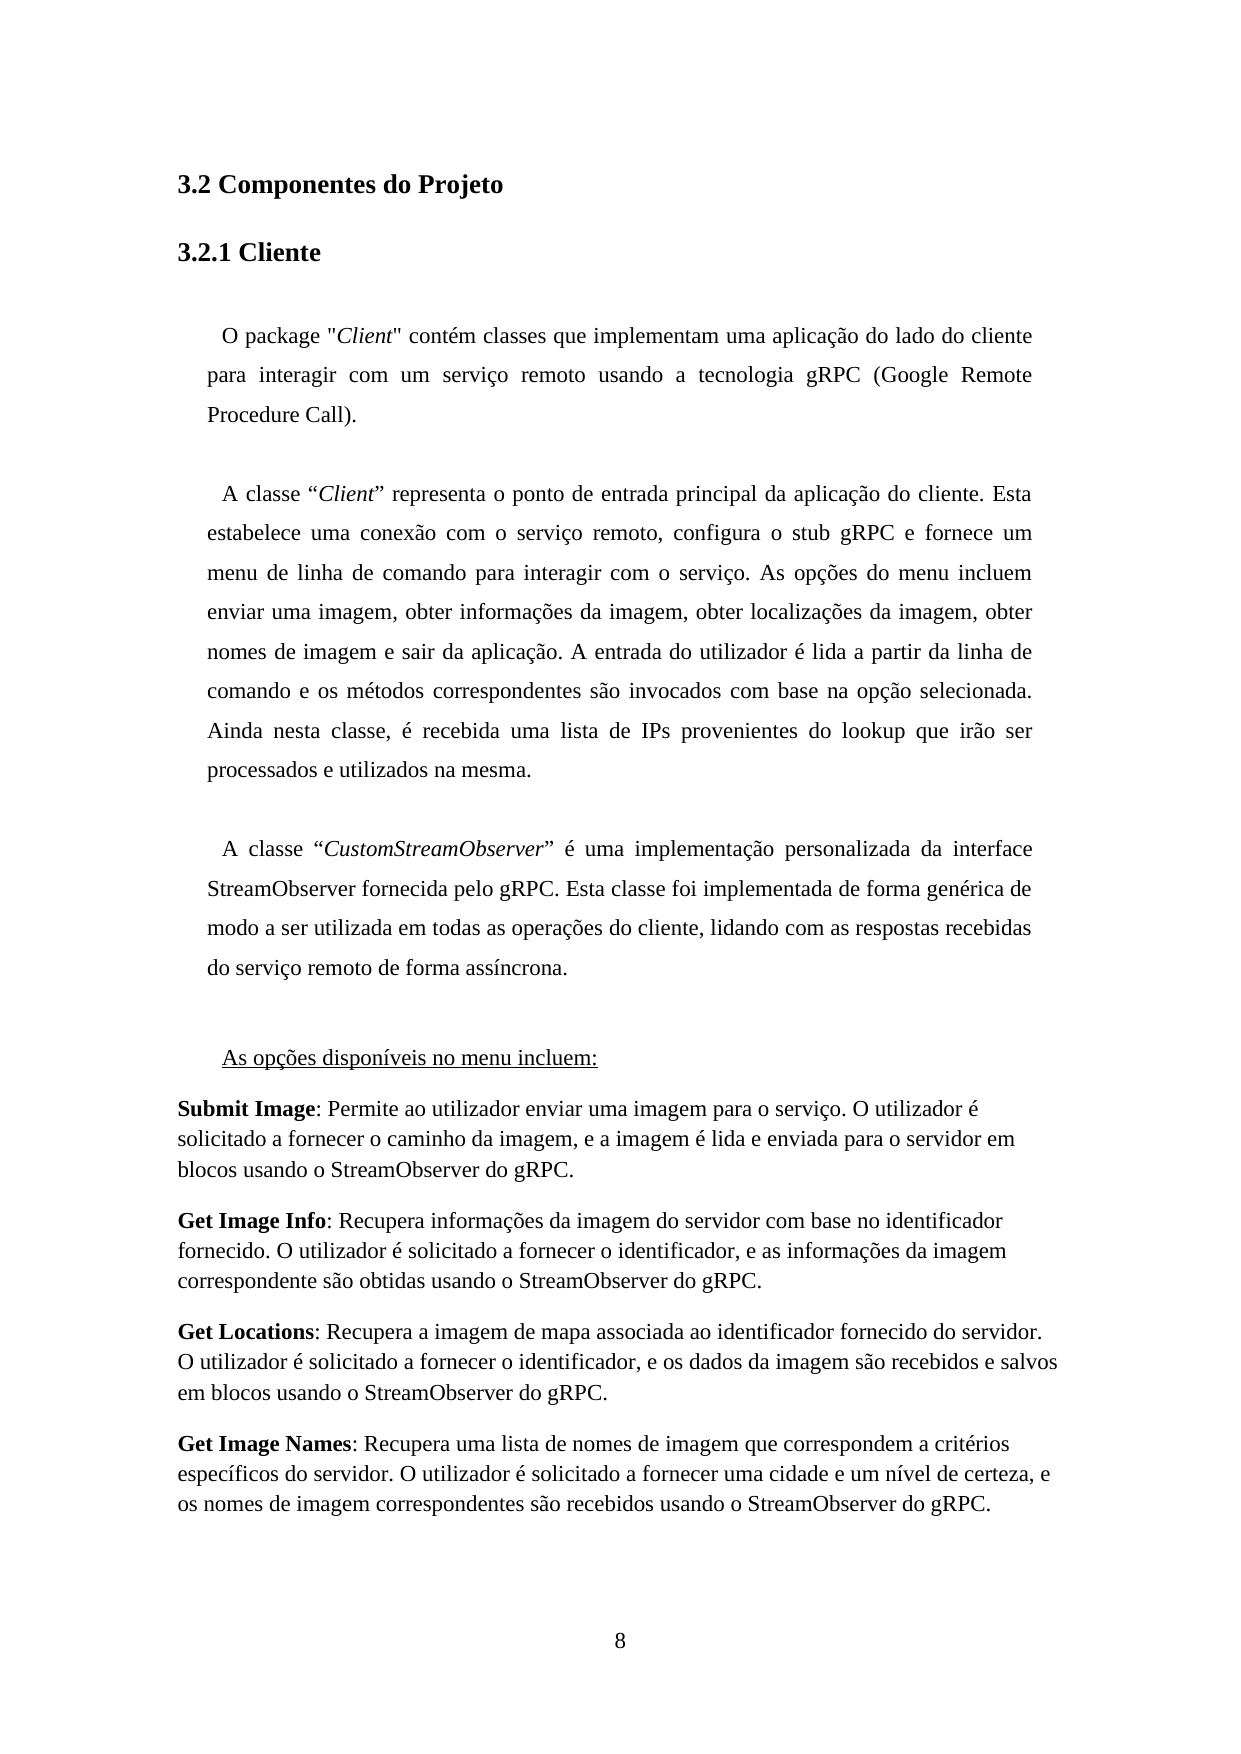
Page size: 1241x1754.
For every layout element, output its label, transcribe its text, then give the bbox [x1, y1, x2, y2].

text A classe “Client” representa o ponto de entrada principal da aplicação do cliente. Esta estabelece uma conexão com o serviço remoto, configura o stub gRPC e fornece um menu de linha de comando para interagir com o serviço. As opções do menu incluem enviar uma imagem, obter informações da imagem, obter localizações da imagem, obter nomes de imagem e sair da aplicação. A entrada do utilizador é lida a partir da linha de comando e os métodos correspondentes são invocados com base na opção selecionada. Ainda nesta classe, é recebida uma lista de IPs provenientes do lookup que irão ser processados e utilizados na mesma. [207, 480, 1034, 783]
text Get Locations: Recupera a imagem de mapa associada ao identificador fornecido do servidor. O utilizador é solicitado a fornecer o identificador, e os dados da imagem são recebidos e salvos em blocos usando o StreamObserver do gRPC. [177, 1318, 1063, 1405]
text Submit Image: Permite ao utilizador enviar uma imagem para o serviço. O utilizador é solicitado a fornecer o caminho da imagem, e a imagem é lida e enviada para o servidor em blocos usando o StreamObserver do gRPC. [177, 1095, 1063, 1182]
text O package "Client" contém classes que implementam uma aplicação do lado do cliente para interagir com um serviço remoto usando a tecnologia gRPC (Google Remote Procedure Call). [207, 322, 1034, 427]
subtitle 3.2 Componentes do Projeto [177, 168, 1063, 199]
text Get Image Names: Recupera uma lista de nomes de imagem que correspondem a critérios específicos do servidor. O utilizador é solicitado a fornecer uma cidade e um nível de certeza, e os nomes de imagem correspondentes são recebidos usando o StreamObserver do gRPC. [177, 1430, 1063, 1516]
subtitle 3.2.1 Cliente [177, 236, 1063, 267]
text As opções disponíveis no menu incluem: [207, 1044, 1034, 1071]
text A classe “CustomStreamObserver” é uma implementação personalizada da interface StreamObserver fornecida pelo gRPC. Esta classe foi implementada de forma genérica de modo a ser utilizada em todas as operações do cliente, lidando com as respostas recebidas do serviço remoto de forma assíncrona. [207, 835, 1034, 980]
text Get Image Info: Recupera informações da imagem do servidor com base no identificador fornecido. O utilizador é solicitado a fornecer o identificador, e as informações da imagem correspondente são obtidas usando o StreamObserver do gRPC. [177, 1207, 1063, 1293]
